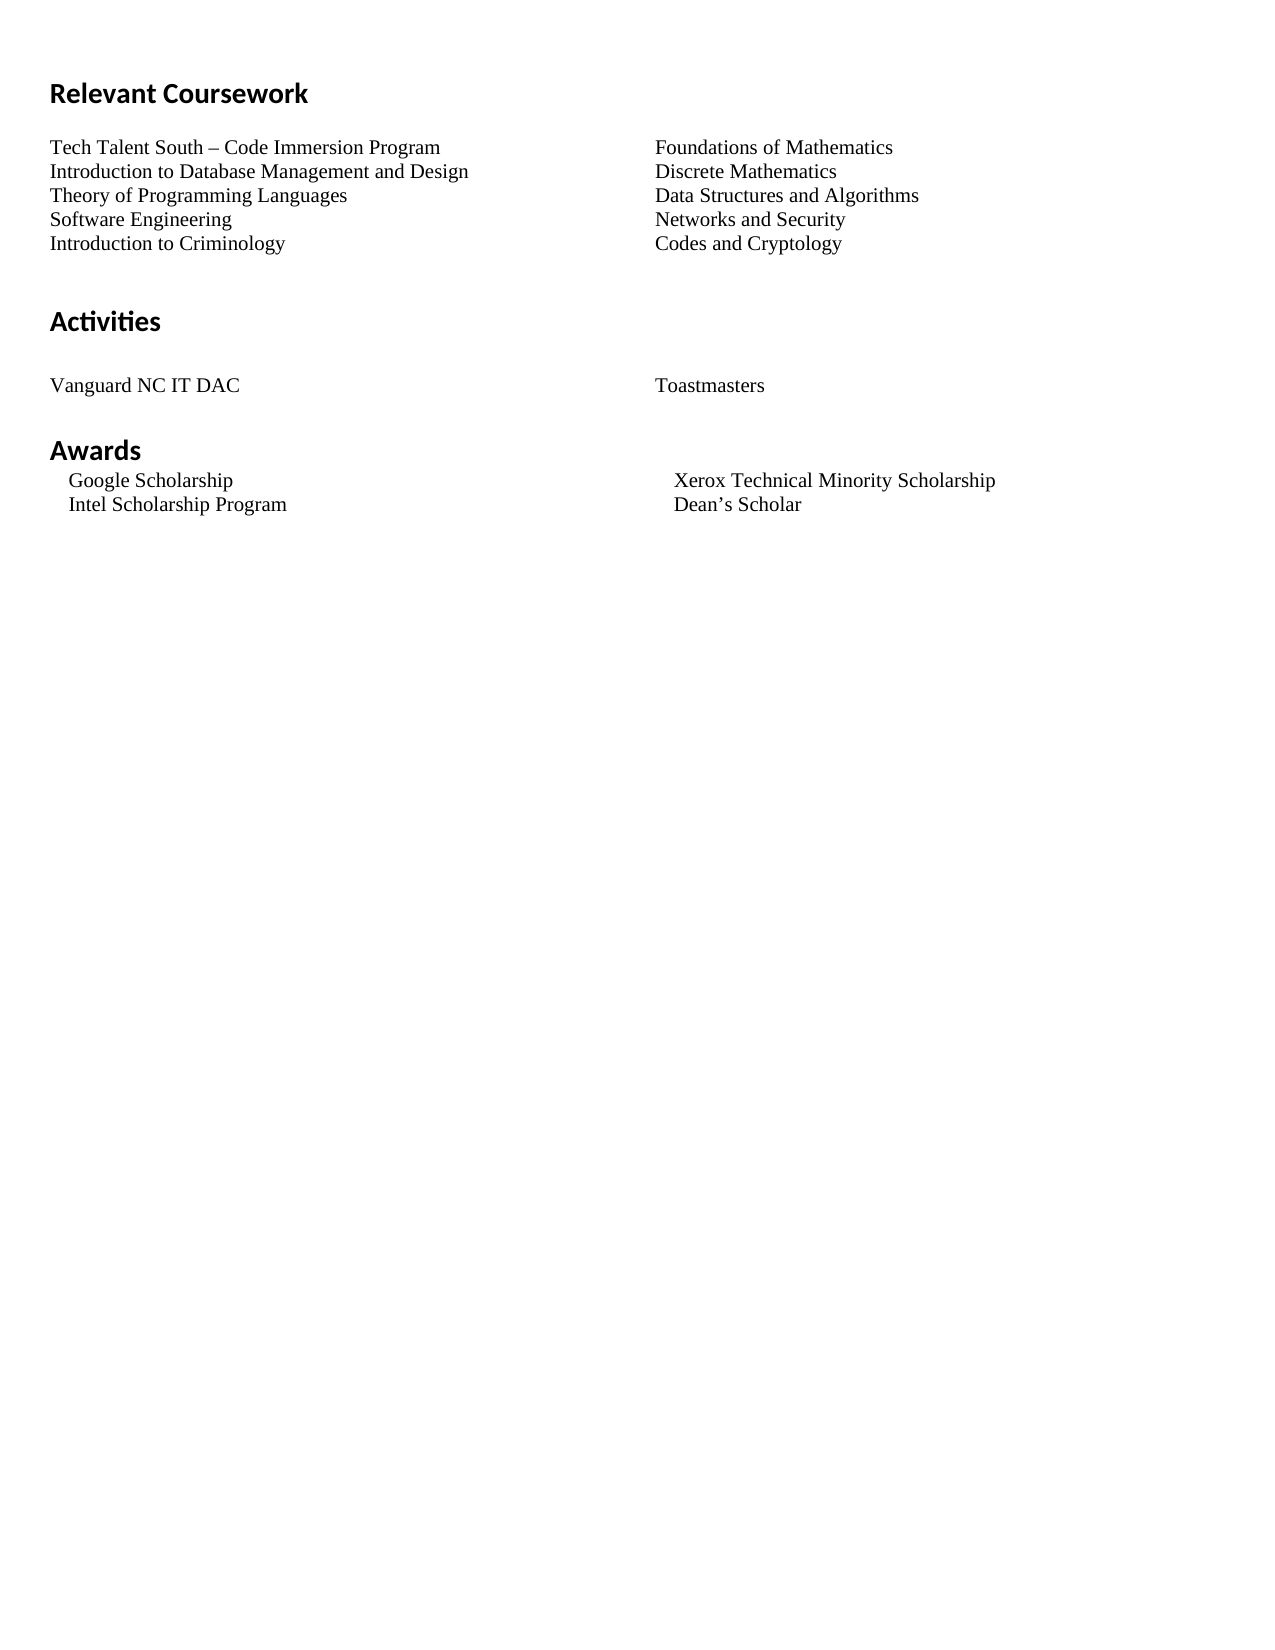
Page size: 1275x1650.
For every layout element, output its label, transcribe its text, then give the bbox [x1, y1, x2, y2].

text Awards [49, 432, 1185, 468]
text Dean’s Scholar [655, 492, 1185, 516]
text Activities [49, 303, 1185, 339]
text Data Structures and Algorithms [655, 183, 1185, 207]
text Relevant Coursework [49, 75, 1185, 111]
text Google Scholarship [49, 468, 580, 492]
text Introduction to Criminology [49, 231, 580, 255]
text Networks and Security [655, 207, 1185, 231]
text Codes and Cryptology [655, 231, 1185, 255]
text Introduction to Database Management and Design [49, 159, 580, 183]
text Theory of Programming Languages [49, 183, 580, 207]
text Tech Talent South – Code Immersion Program [49, 135, 580, 159]
text Software Engineering [49, 207, 580, 231]
text Xerox Technical Minority Scholarship [655, 468, 1185, 492]
text Foundations of Mathematics [655, 135, 1185, 159]
text Toastmasters [655, 373, 1185, 397]
text Discrete Mathematics [655, 159, 1185, 183]
text Intel Scholarship Program [49, 492, 580, 516]
text Vanguard NC IT DAC [49, 373, 580, 397]
